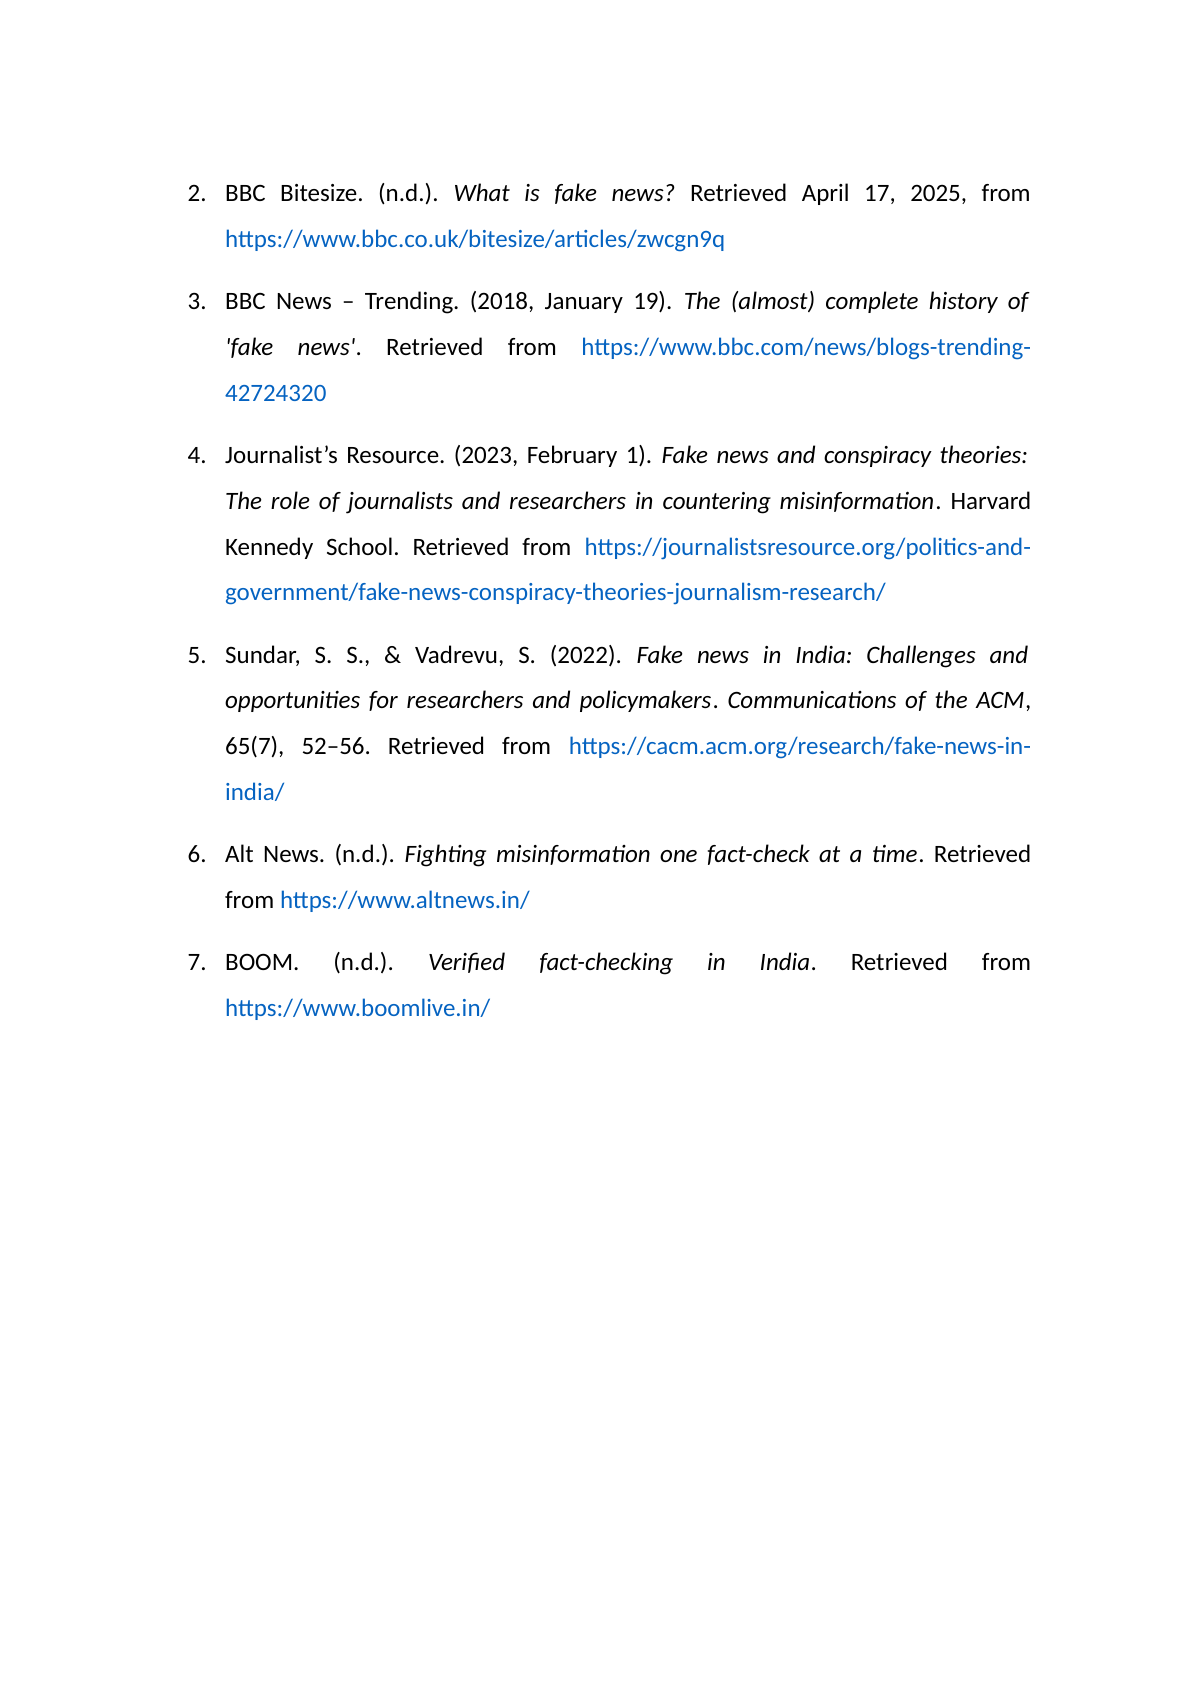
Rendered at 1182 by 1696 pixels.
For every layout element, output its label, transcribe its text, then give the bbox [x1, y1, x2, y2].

list BBC News – Trending. (2018, January 19). The (almost) complete history of 'fake news'. Retrieved from https://www.bbc.com/news/blogs-trending-42724320 [187, 285, 1031, 407]
list Alt News. (n.d.). Fighting misinformation one fact-check at a time. Retrieved from https://www.altnews.in/ [187, 838, 1031, 914]
list Sundar, S. S., & Vadrevu, S. (2022). Fake news in India: Challenges and opportunities for researchers and policymakers. Communications of the ACM, 65(7), 52–56. Retrieved from https://cacm.acm.org/research/fake-news-in-india/ [187, 639, 1031, 806]
list BOOM. (n.d.). Verified fact-checking in India. Retrieved from https://www.boomlive.in/ [187, 946, 1031, 1023]
list BBC Bitesize. (n.d.). What is fake news? Retrieved April 17, 2025, from https://www.bbc.co.uk/bitesize/articles/zwcgn9q [187, 177, 1031, 253]
list Journalist’s Resource. (2023, February 1). Fake news and conspiracy theories: The role of journalists and researchers in countering misinformation. Harvard Kennedy School. Retrieved from https://journalistsresource.org/politics-and-government/fake-news-conspiracy-theories-journalism-research/ [187, 439, 1031, 607]
